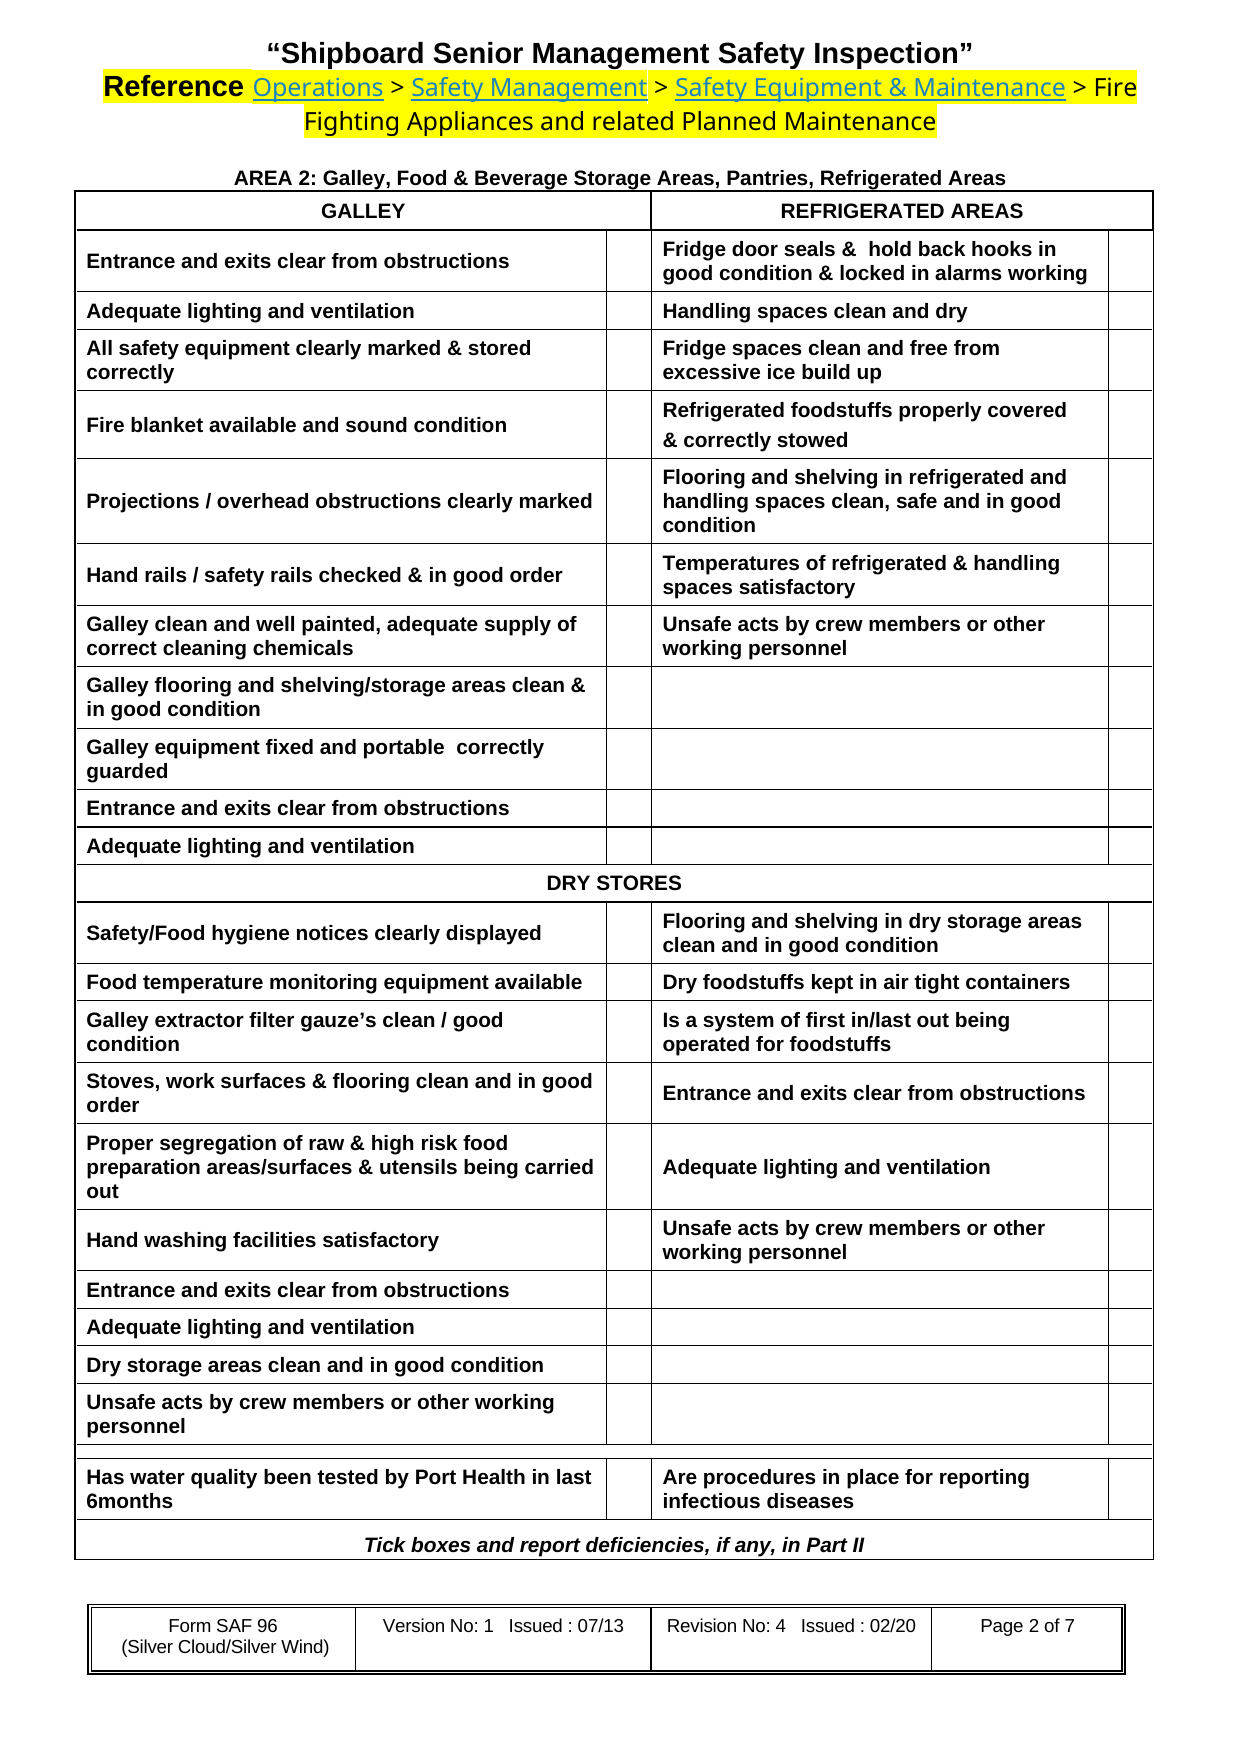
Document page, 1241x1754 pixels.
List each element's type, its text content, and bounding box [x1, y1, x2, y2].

table_header GALLEY [76, 192, 650, 229]
table_cell [607, 391, 651, 458]
table_cell Unsafe acts by crew members or other working personnel [652, 1210, 1108, 1270]
table_cell [607, 667, 651, 727]
table_cell Handling spaces clean and dry [652, 292, 1108, 329]
table_cell [1109, 543, 1153, 604]
table_cell Flooring and shelving in dry storage areas clean and in good condition [652, 903, 1108, 963]
table_cell [652, 1309, 1108, 1345]
table_cell [607, 828, 651, 864]
table_cell [607, 964, 651, 1000]
table_cell [1109, 666, 1153, 727]
table_cell [1109, 1383, 1153, 1444]
table_cell Adequate lighting and ventilation [76, 292, 606, 329]
table_cell [1109, 1000, 1153, 1062]
table_cell [1109, 291, 1153, 329]
table_cell [607, 1124, 651, 1209]
table_cell Fire blanket available and sound condition [76, 391, 606, 458]
table_cell [1109, 390, 1153, 458]
table_cell Galley flooring and shelving/storage areas clean & in good condition [76, 667, 606, 727]
table_cell Has water quality been tested by Port Health in last 6months [76, 1459, 606, 1519]
table_cell Is a system of first in/last out being operated for foodstuffs [652, 1001, 1108, 1062]
table_cell [1109, 1270, 1153, 1308]
table_cell Adequate lighting and ventilation [76, 827, 606, 864]
table_cell [1109, 1062, 1153, 1123]
table_cell Entrance and exits clear from obstructions [76, 1271, 606, 1308]
table_cell Entrance and exits clear from obstructions [76, 230, 606, 291]
table_cell [1109, 605, 1153, 666]
table_cell [607, 292, 651, 329]
table_cell [76, 1444, 1153, 1458]
table_cell [652, 828, 1108, 864]
table_cell Galley extractor filter gauze’s clean / good condition [76, 1001, 606, 1062]
table_cell Tick boxes and report deficiencies, if any, in Part II [76, 1519, 1153, 1559]
table_cell [1109, 963, 1153, 1000]
table_cell Are procedures in place for reporting infectious diseases [652, 1459, 1108, 1519]
table_cell [607, 1384, 651, 1444]
table_cell All safety equipment clearly marked & stored correctly [76, 330, 606, 390]
table_cell Fridge spaces clean and free from excessive ice build up [652, 330, 1108, 390]
table_cell Hand washing facilities satisfactory [76, 1210, 606, 1270]
table_cell Entrance and exits clear from obstructions [76, 790, 606, 826]
table_cell [1109, 1308, 1153, 1345]
table_cell [1109, 1345, 1153, 1383]
table_cell [607, 606, 651, 666]
table_cell Galley clean and well painted, adequate supply of correct cleaning chemicals [76, 606, 606, 666]
table_cell Food temperature monitoring equipment available [76, 964, 606, 1000]
table_cell [652, 1346, 1108, 1383]
table_cell [607, 1459, 651, 1519]
table_cell Galley equipment fixed and portable correctly guarded [76, 729, 606, 789]
table_cell Projections / overhead obstructions clearly marked [76, 459, 606, 543]
table_cell [607, 1063, 651, 1123]
table_cell [607, 790, 651, 826]
table_cell Dry storage areas clean and in good condition [76, 1346, 606, 1383]
table_cell [607, 1271, 651, 1308]
table_cell [607, 330, 651, 390]
table_cell Fridge door seals & hold back hooks in good condition & locked in alarms working [652, 231, 1108, 291]
text AREA 2: Galley, Food & Beverage Storage Areas, Pantries, Refrigerated Areas [75, 166, 1165, 190]
table_cell [607, 1309, 651, 1345]
table_cell Flooring and shelving in refrigerated and handling spaces clean, safe and in good condition [652, 459, 1108, 543]
table_cell [607, 231, 651, 291]
table_cell Adequate lighting and ventilation [652, 1124, 1108, 1209]
table_cell Temperatures of refrigerated & handling spaces satisfactory [652, 544, 1108, 604]
table_cell [1109, 1123, 1153, 1209]
table_cell [1109, 901, 1153, 963]
table_cell Adequate lighting and ventilation [76, 1309, 606, 1345]
table_cell Safety/Food hygiene notices clearly displayed [76, 902, 606, 963]
table_cell DRY STORES [76, 864, 1153, 901]
table_cell [607, 1001, 651, 1062]
table_cell [652, 729, 1108, 789]
table_cell Refrigerated foodstuffs properly covered & correctly stowed [652, 391, 1108, 458]
table_cell Entrance and exits clear from obstructions [652, 1063, 1108, 1123]
table_cell [1109, 1209, 1153, 1270]
table_cell [1109, 329, 1153, 390]
table_cell [607, 729, 651, 789]
table_header REFRIGERATED AREAS [652, 192, 1152, 229]
table_cell [1109, 728, 1153, 789]
table_cell [652, 1384, 1108, 1444]
table_cell Unsafe acts by crew members or other working personnel [76, 1384, 606, 1444]
table_cell [1109, 231, 1153, 291]
table_cell [607, 903, 651, 963]
table_cell [652, 667, 1108, 727]
table_cell Proper segregation of raw & high risk food preparation areas/surfaces & utensils being carried out [76, 1124, 606, 1209]
table_cell Hand rails / safety rails checked & in good order [76, 544, 606, 604]
table_cell [652, 790, 1108, 826]
table_cell [1109, 826, 1153, 864]
table_cell [1109, 458, 1153, 543]
table_cell Dry foodstuffs kept in air tight containers [652, 964, 1108, 1000]
table_cell [1109, 789, 1153, 826]
table_cell [652, 1271, 1108, 1308]
table_cell [607, 1346, 651, 1383]
table_cell [607, 459, 651, 543]
table_cell [1109, 1458, 1153, 1519]
table_cell [607, 1210, 651, 1270]
table_cell Stoves, work surfaces & flooring clean and in good order [76, 1063, 606, 1123]
table_cell [607, 544, 651, 604]
table_cell Unsafe acts by crew members or other working personnel [652, 606, 1108, 666]
